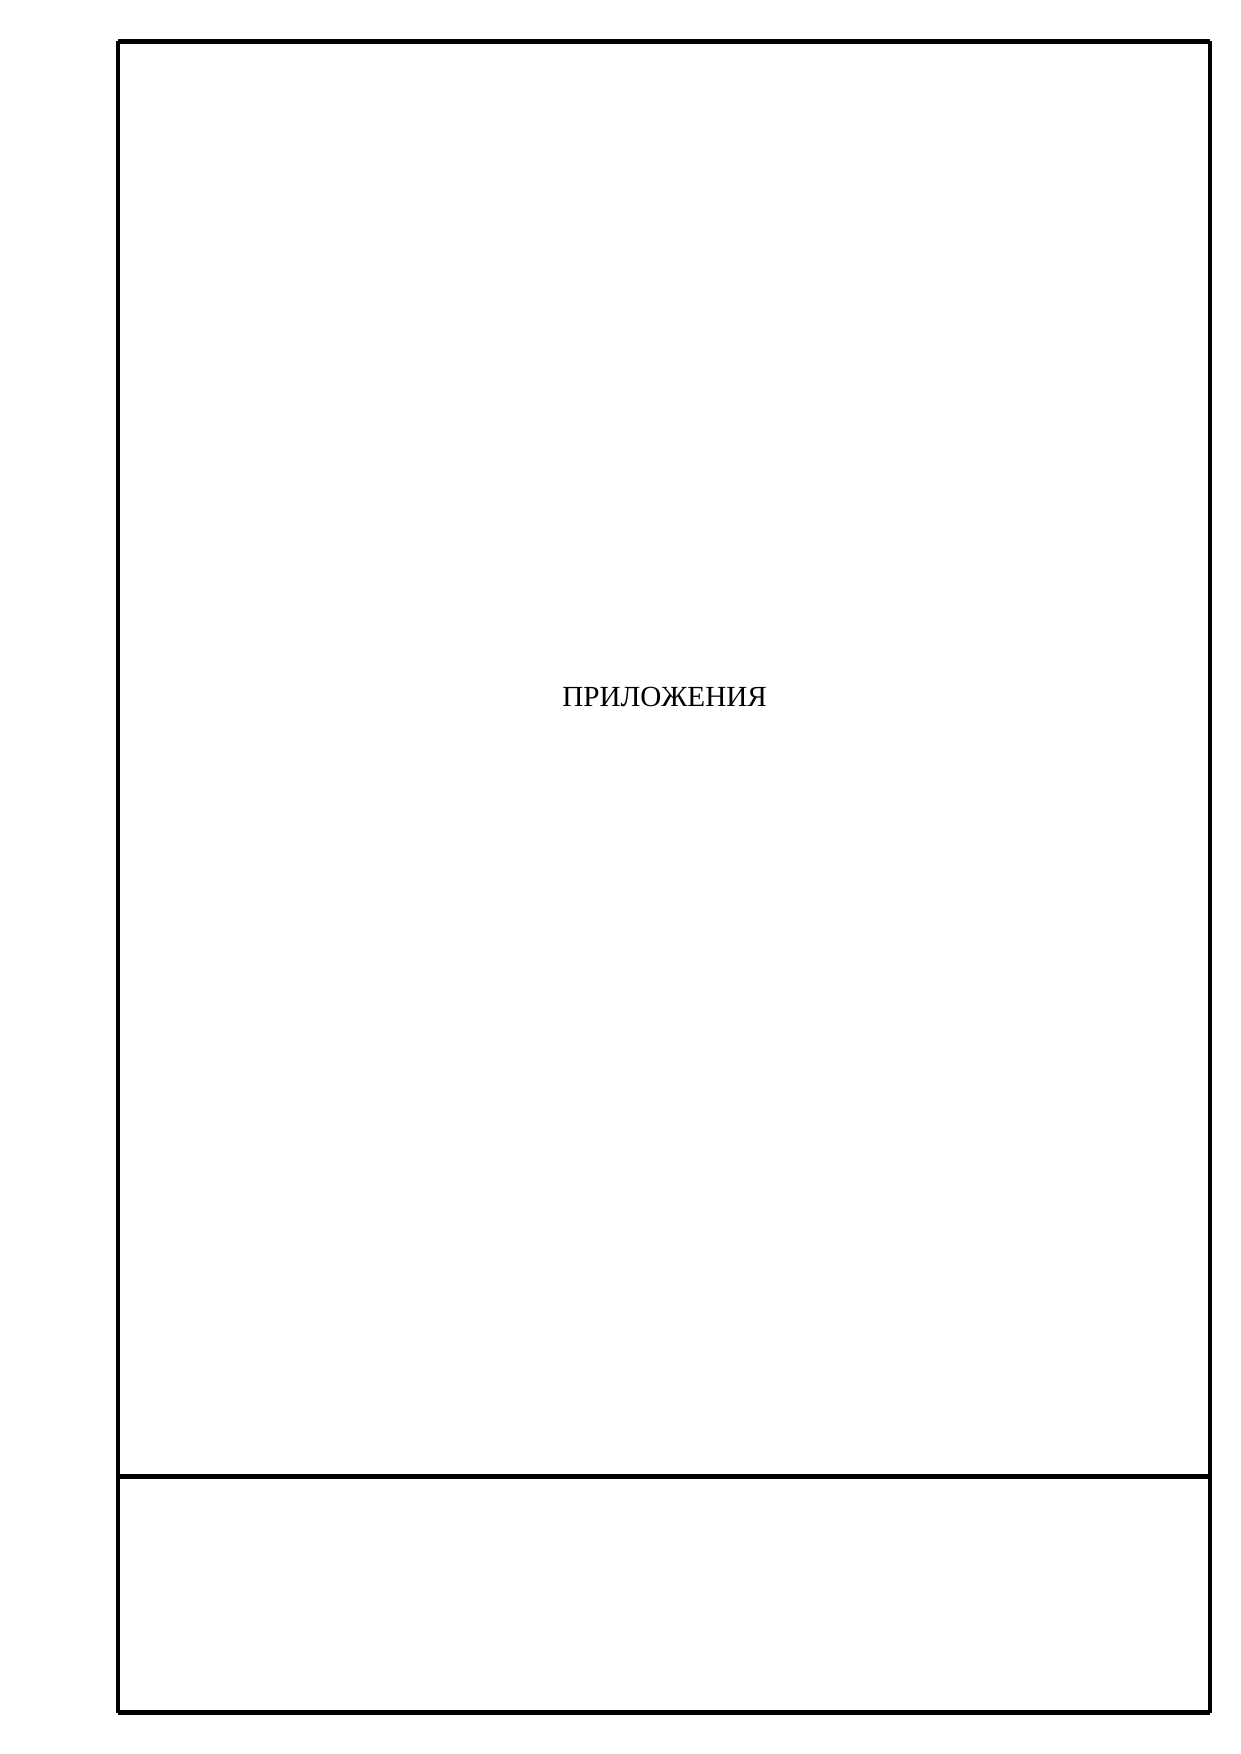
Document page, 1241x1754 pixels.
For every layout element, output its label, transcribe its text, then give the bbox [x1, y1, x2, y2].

text ПРИЛОЖЕНИЯ [148, 679, 1181, 712]
